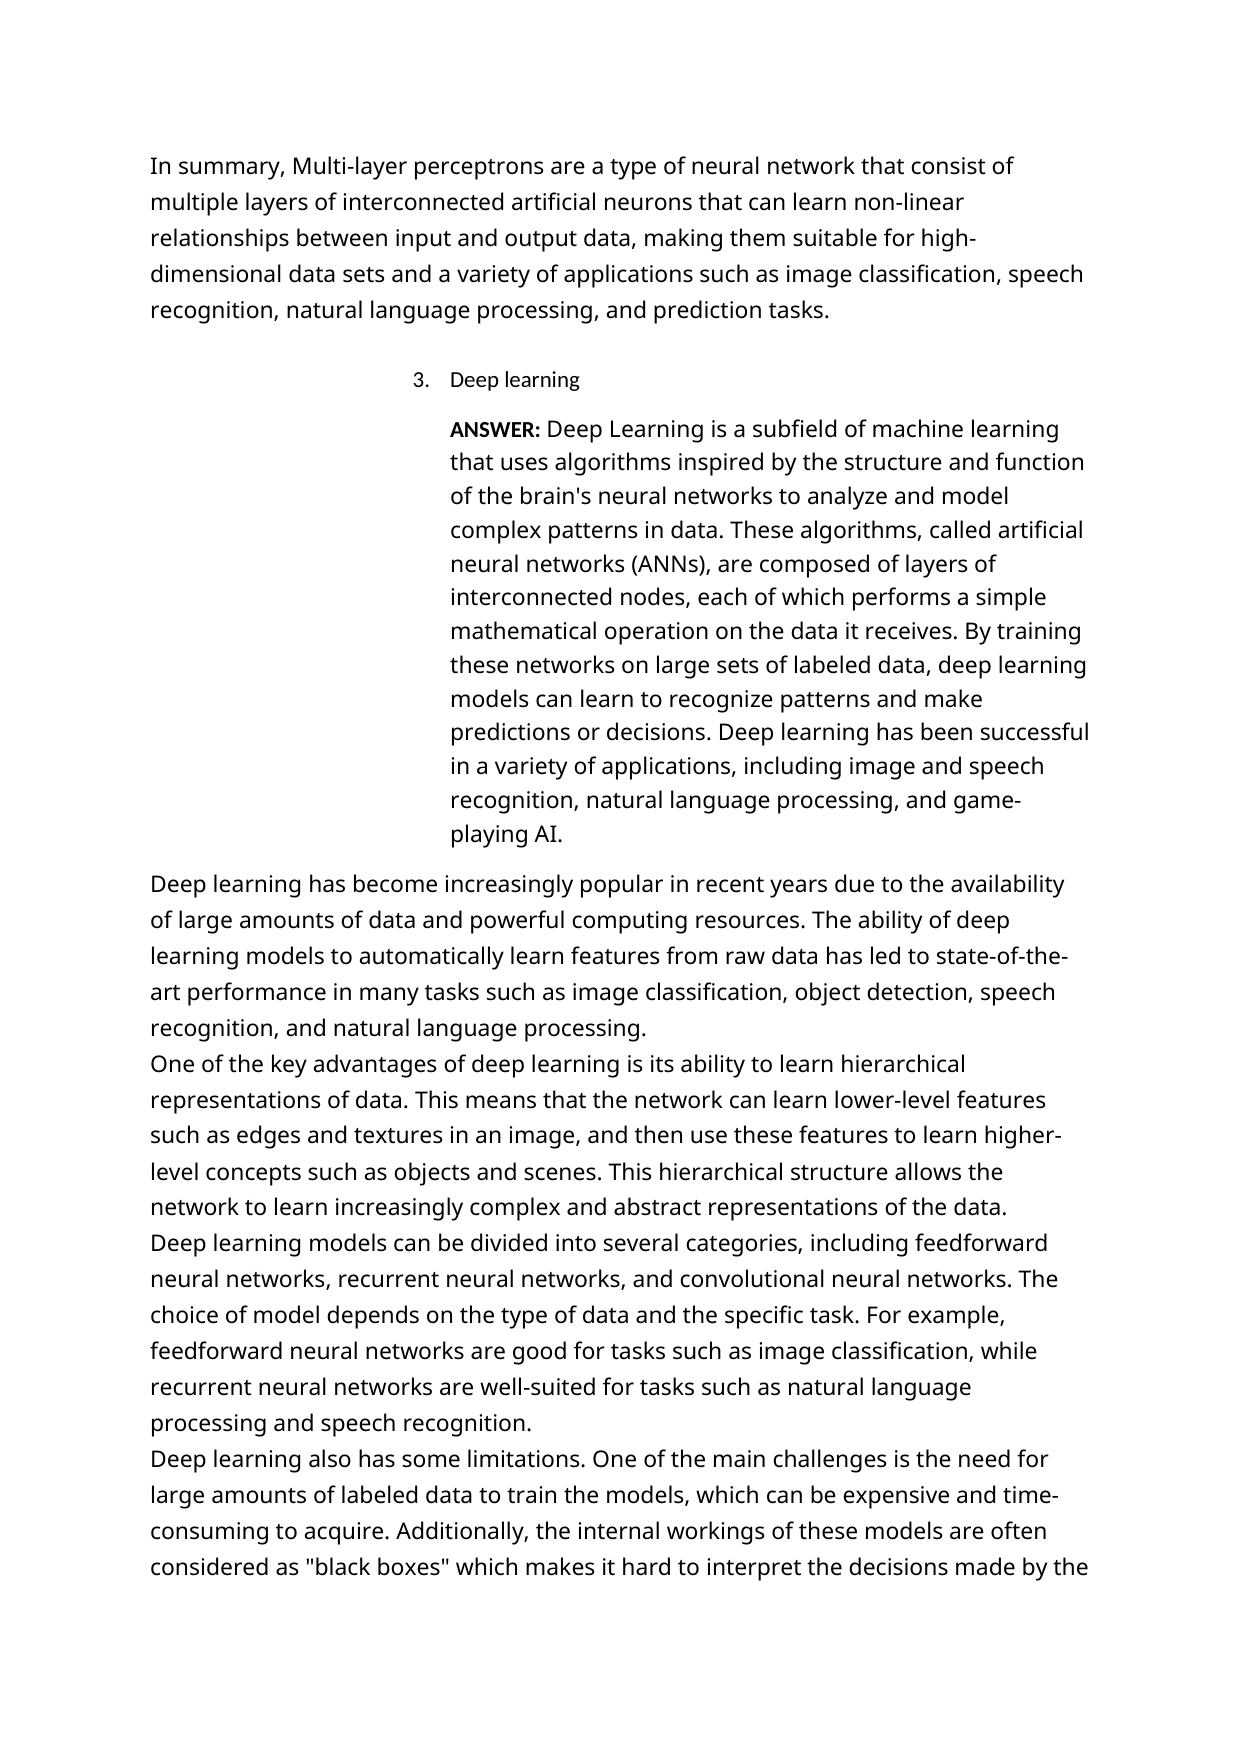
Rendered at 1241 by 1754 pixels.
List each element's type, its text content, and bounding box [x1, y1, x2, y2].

text Deep learning has become increasingly popular in recent years due to the availability of large amounts of data and powerful computing resources. The ability of deep learning models to automatically learn features from raw data has led to state-of-the-art performance in many tasks such as image classification, object detection, speech recognition, and natural language processing. [150, 868, 1090, 1043]
text In summary, Multi-layer perceptrons are a type of neural network that consist of multiple layers of interconnected artificial neurons that can learn non-linear relationships between input and output data, making them suitable for high-dimensional data sets and a variety of applications such as image classification, speech recognition, natural language processing, and prediction tasks. [150, 150, 1090, 325]
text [150, 1443, 1090, 1582]
list ANSWER: Deep Learning is a subfield of machine learning that uses algorithms inspired by the structure and function of the brain's neural networks to analyze and model complex patterns in data. These algorithms, called artificial neural networks (ANNs), are composed of layers of interconnected nodes, each of which performs a simple mathematical operation on the data it receives. By training these networks on large sets of labeled data, deep learning models can learn to recognize patterns and make predictions or decisions. Deep learning has been successful in a variety of applications, including image and speech recognition, natural language processing, and game-playing AI. [450, 412, 1090, 849]
text Deep learning models can be divided into several categories, including feedforward neural networks, recurrent neural networks, and convolutional neural networks. The choice of model depends on the type of data and the specific task. For example, feedforward neural networks are good for tasks such as image classification, while recurrent neural networks are well-suited for tasks such as natural language processing and speech recognition. [150, 1227, 1090, 1438]
text One of the key advantages of deep learning is its ability to learn hierarchical representations of data. This means that the network can learn lower-level features such as edges and textures in an image, and then use these features to learn higher-level concepts such as objects and scenes. This hierarchical structure allows the network to learn increasingly complex and abstract representations of the data. [150, 1048, 1090, 1223]
list Deep learning [412, 366, 1090, 394]
